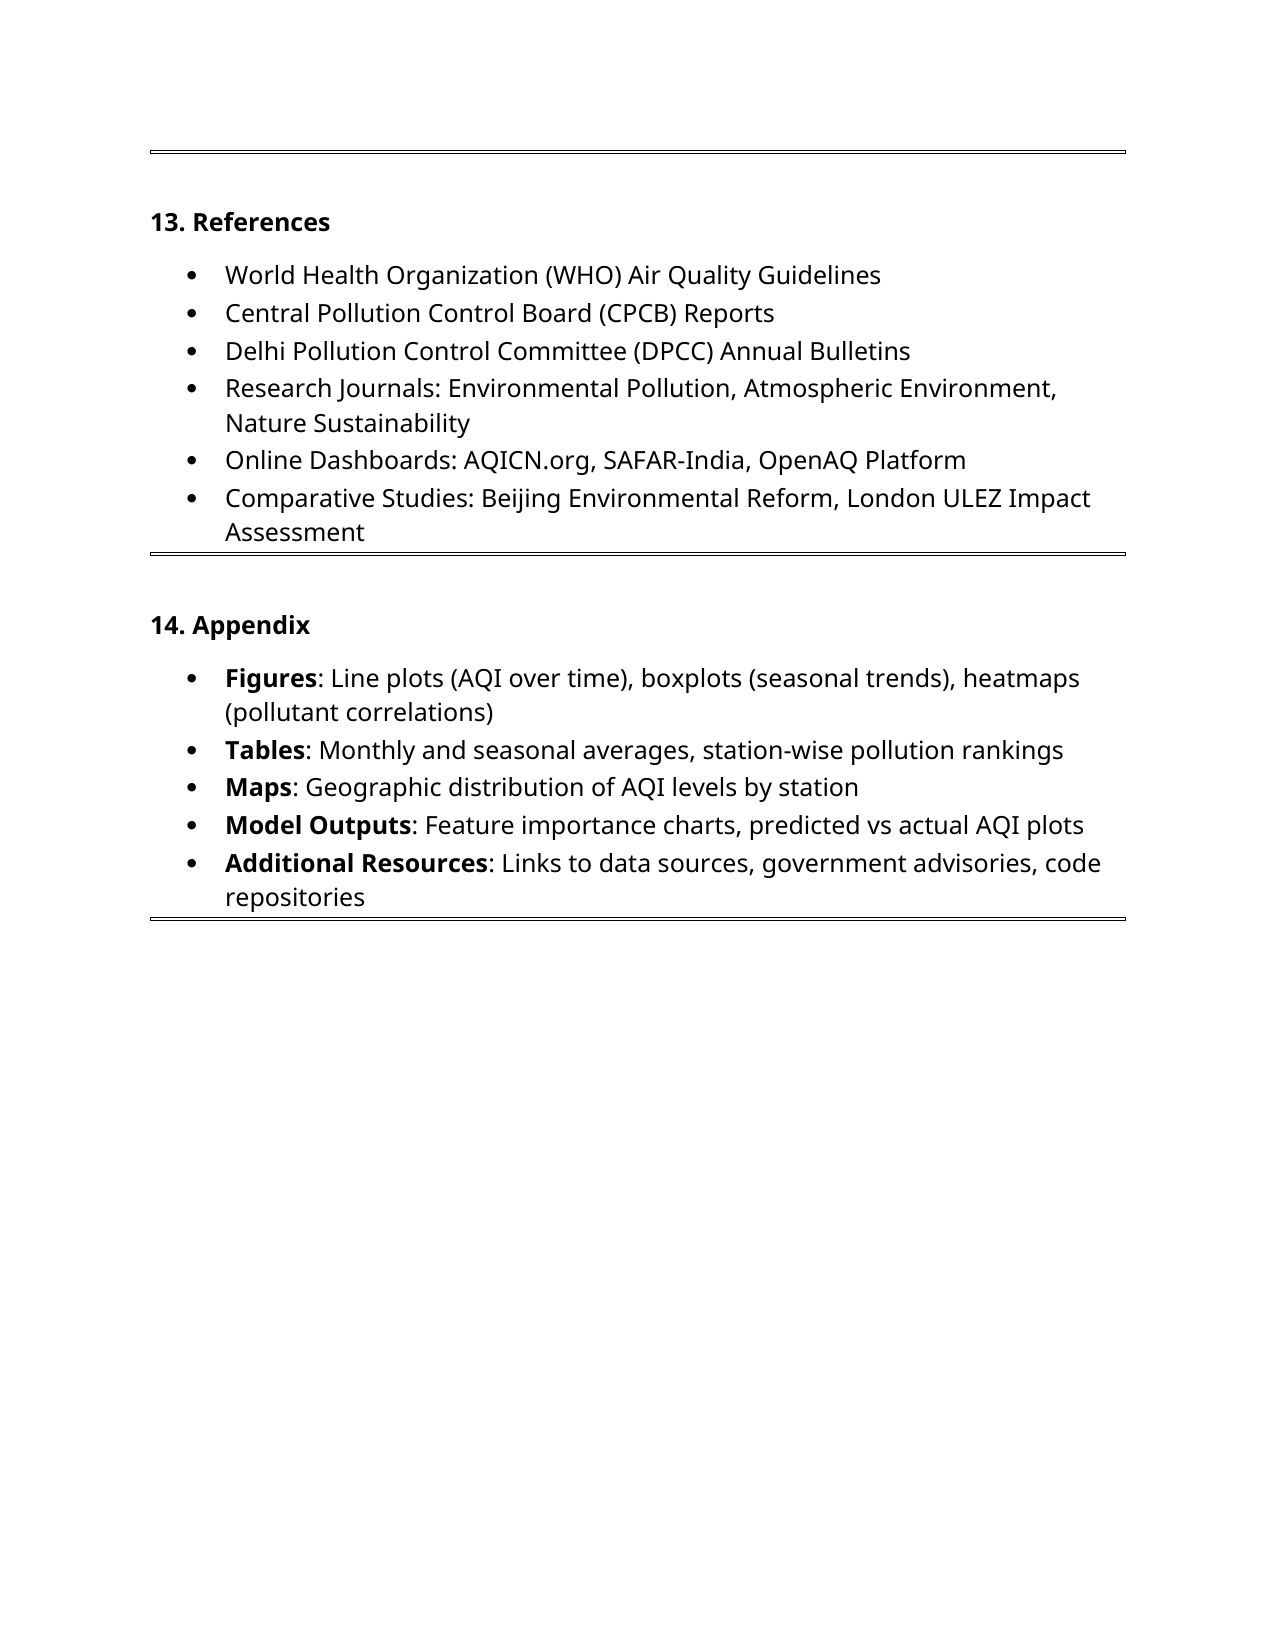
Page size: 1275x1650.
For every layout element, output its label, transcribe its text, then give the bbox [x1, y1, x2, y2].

list Additional Resources: Links to data sources, government advisories, code repositories [187, 846, 1125, 914]
text 13. References [150, 205, 1125, 239]
list Figures: Line plots (AQI over time), boxplots (seasonal trends), heatmaps (pollutant correlations) [187, 660, 1125, 728]
text 14. Appendix [150, 608, 1125, 642]
list Tables: Monthly and seasonal averages, station-wise pollution rankings [187, 732, 1125, 766]
list Delhi Pollution Control Committee (DPCC) Annual Bulletins [187, 333, 1125, 367]
list Central Pollution Control Board (CPCB) Reports [187, 296, 1125, 329]
list Online Dashboards: AQICN.org, SAFAR-India, OpenAQ Platform [187, 443, 1125, 477]
list Maps: Geographic distribution of AQI levels by station [187, 770, 1125, 804]
list Model Outputs: Feature importance charts, predicted vs actual AQI plots [187, 808, 1125, 842]
list World Health Organization (WHO) Air Quality Guidelines [187, 258, 1125, 292]
list Comparative Studies: Beijing Environmental Reform, London ULEZ Impact Assessment [187, 481, 1125, 549]
list Research Journals: Environmental Pollution, Atmospheric Environment, Nature Sustainability [187, 371, 1125, 439]
